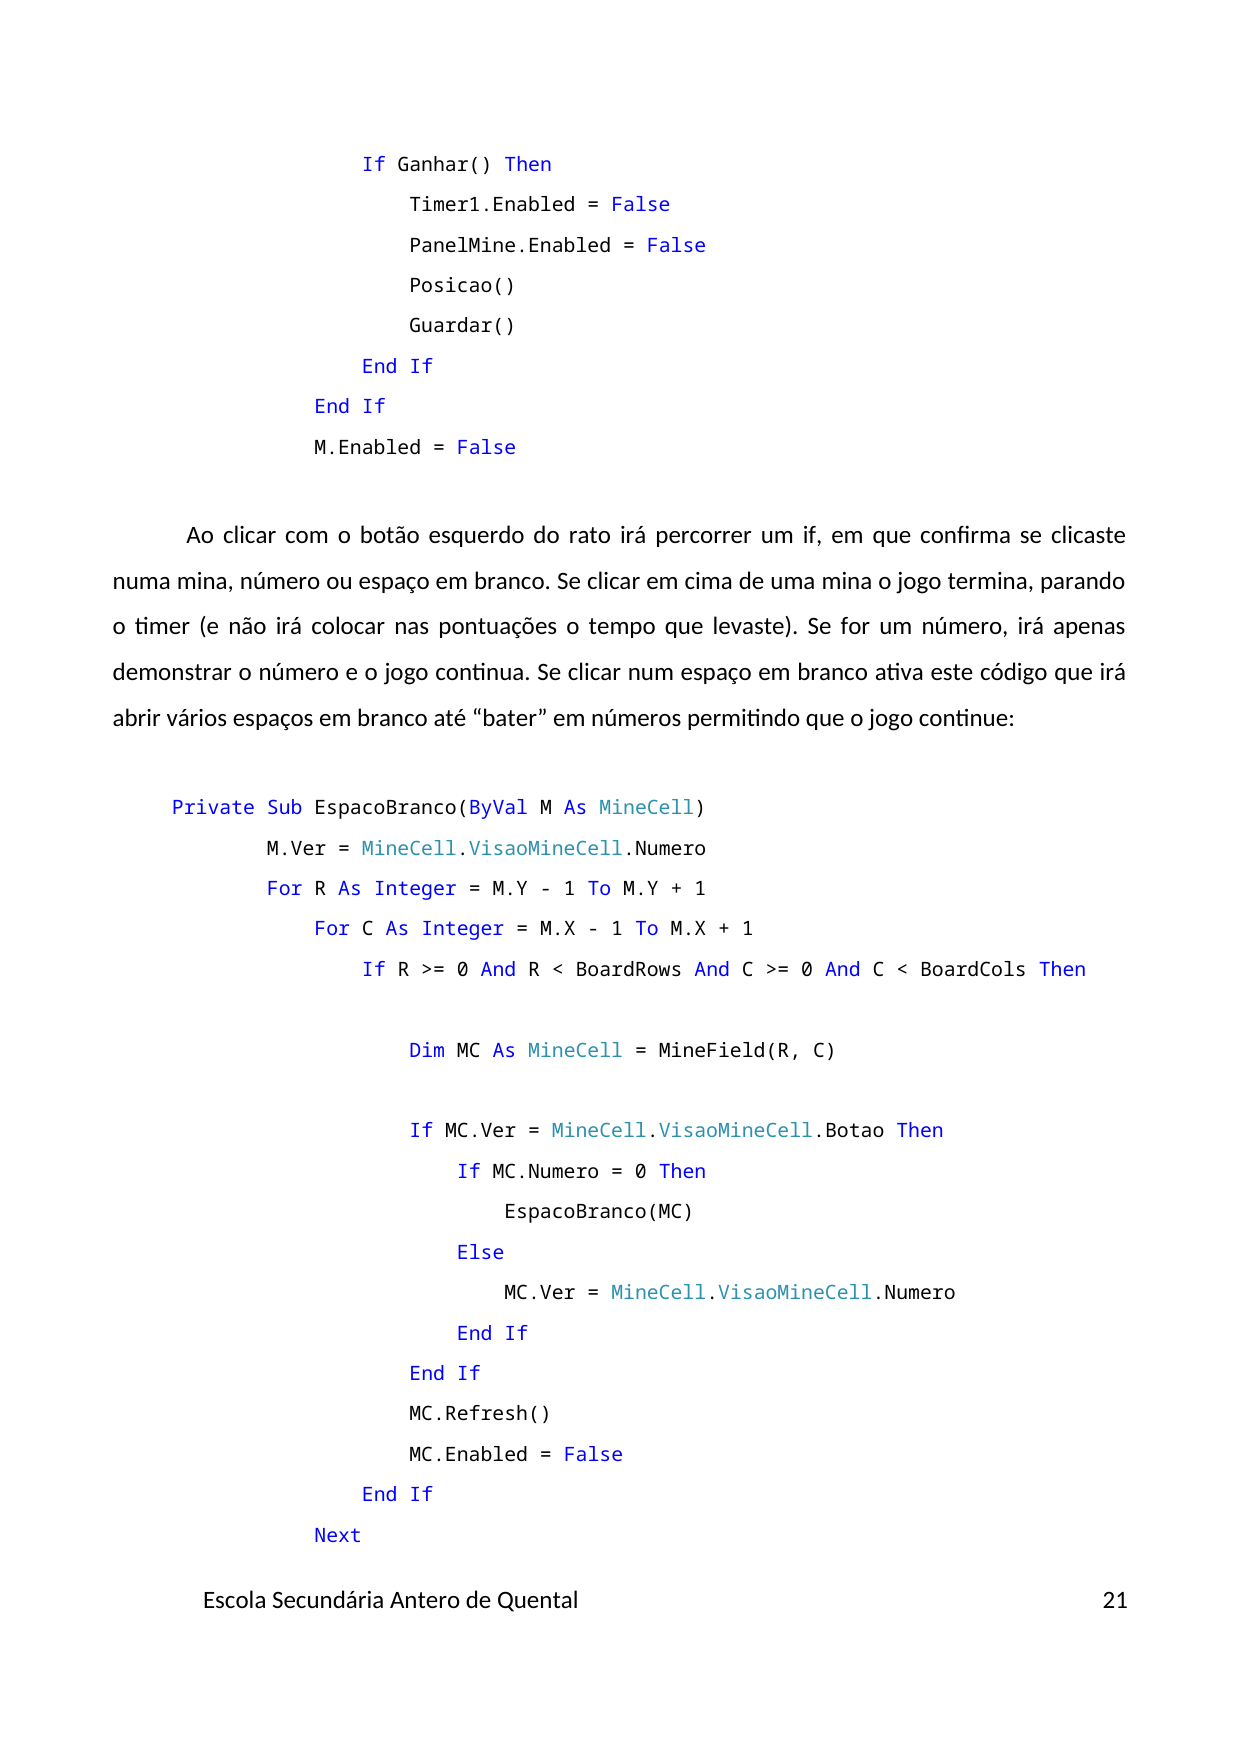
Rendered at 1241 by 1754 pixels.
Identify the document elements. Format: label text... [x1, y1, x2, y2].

text M.Enabled = False [112, 433, 1128, 460]
text Private Sub EspacoBranco(ByVal M As MineCell) [112, 793, 1128, 820]
text For R As Integer = M.Y - 1 To M.Y + 1 [112, 874, 1128, 901]
text If MC.Ver = MineCell.VisaoMineCell.Botao Then [112, 1117, 1128, 1144]
text PanelMine.Enabled = False [112, 231, 1128, 258]
text MC.Ver = MineCell.VisaoMineCell.Numero [112, 1278, 1128, 1305]
text If MC.Numero = 0 Then [112, 1157, 1128, 1184]
text End If [112, 352, 1128, 379]
text End If [112, 392, 1128, 419]
text If R >= 0 And R < BoardRows And C >= 0 And C < BoardCols Then [112, 955, 1128, 982]
text Guardar() [112, 312, 1128, 339]
text Ao clicar com o botão esquerdo do rato irá percorrer um if, em que confirma se clicaste numa mina, número ou espaço em branco. Se clicar em cima de uma mina o jogo termina, parando o timer (e não irá colocar nas pontuações o tempo que levaste). Se for um número, irá apenas demonstrar o número e o jogo continua. Se clicar num espaço em branco ativa este código que irá abrir vários espaços em branco até “bater” em números permitindo que o jogo continue: [112, 519, 1128, 732]
text Next [112, 1521, 1128, 1548]
text If Ganhar() Then [112, 150, 1128, 177]
text End If [112, 1481, 1128, 1507]
text Dim MC As MineCell = MineField(R, C) [112, 1036, 1128, 1063]
text Posicao() [112, 271, 1128, 298]
text MC.Enabled = False [112, 1440, 1128, 1467]
text M.Ver = MineCell.VisaoMineCell.Numero [112, 834, 1128, 861]
text End If [112, 1359, 1128, 1386]
text Else [112, 1238, 1128, 1265]
text EspacoBranco(MC) [112, 1198, 1128, 1224]
text For C As Integer = M.X - 1 To M.X + 1 [112, 915, 1128, 942]
text Timer1.Enabled = False [112, 190, 1128, 217]
text End If [112, 1319, 1128, 1346]
text MC.Refresh() [112, 1400, 1128, 1427]
